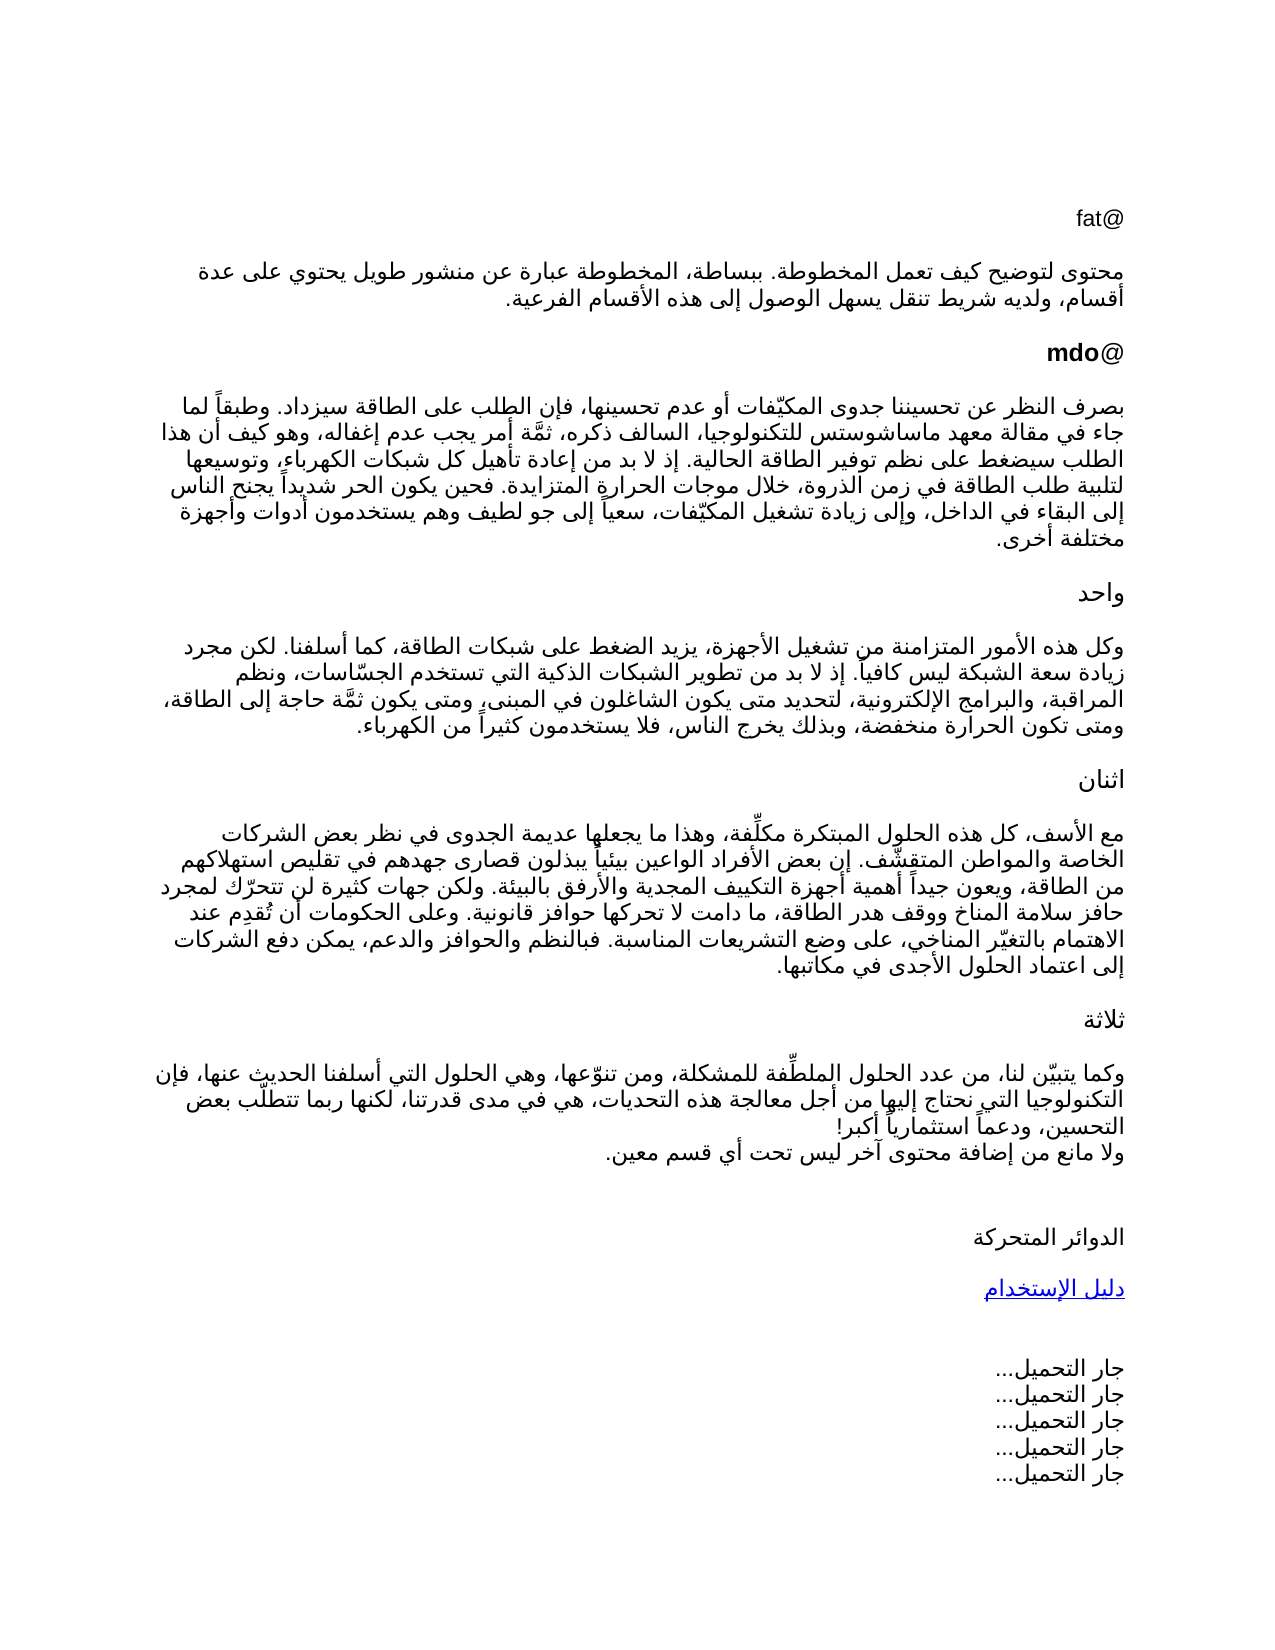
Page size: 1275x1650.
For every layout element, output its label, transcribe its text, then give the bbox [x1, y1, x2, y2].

text جار التحميل... [150, 1354, 1125, 1381]
text بصرف النظر عن تحسيننا جدوى المكيّفات أو عدم تحسينها، فإن الطلب على الطاقة سيزداد. وطبقاً لما جاء في مقالة معهد ماساشوستس للتكنولوجيا، السالف ذكره، ثمَّة أمر يجب عدم إغفاله، وهو كيف أن هذا الطلب سيضغط على نظم توفير الطاقة الحالية. إذ لا بد من إعادة تأهيل كل شبكات الكهرباء، وتوسيعها لتلبية طلب الطاقة في زمن الذروة، خلال موجات الحرارة المتزايدة. فحين يكون الحر شديداً يجنح الناس إلى البقاء في الداخل، وإلى زيادة تشغيل المكيّفات، سعياً إلى جو لطيف وهم يستخدمون أدوات وأجهزة مختلفة أخرى. [150, 393, 1125, 551]
text جار التحميل... [150, 1407, 1125, 1433]
text الدوائر المتحركة [150, 1224, 1125, 1250]
subtitle واحد [150, 577, 1125, 606]
subtitle @mdo [150, 337, 1125, 366]
subtitle اثنان [150, 765, 1125, 793]
text جار التحميل... [150, 1381, 1125, 1407]
text جار التحميل... [150, 1433, 1125, 1460]
text وكما يتبيّن لنا، من عدد الحلول الملطِّفة للمشكلة، ومن تنوّعها، وهي الحلول التي أسلفنا الحديث عنها، فإن التكنولوجيا التي نحتاج إليها من أجل معالجة هذه التحديات، هي في مدى قدرتنا، لكنها ربما تتطلّب بعض التحسين، ودعماً استثمارياً أكبر! [150, 1060, 1125, 1139]
text محتوى لتوضيح كيف تعمل المخطوطة. ببساطة، المخطوطة عبارة عن منشور طويل يحتوي على عدة أقسام، ولديه شريط تنقل يسهل الوصول إلى هذه الأقسام الفرعية. [150, 258, 1125, 311]
text جار التحميل... [150, 1460, 1125, 1486]
text وكل هذه الأمور المتزامنة من تشغيل الأجهزة، يزيد الضغط على شبكات الطاقة، كما أسلفنا. لكن مجرد زيادة سعة الشبكة ليس كافياً. إذ لا بد من تطوير الشبكات الذكية التي تستخدم الجسّاسات، ونظم المراقبة، والبرامج الإلكترونية، لتحديد متى يكون الشاغلون في المبنى، ومتى يكون ثمَّة حاجة إلى الطاقة، ومتى تكون الحرارة منخفضة، وبذلك يخرج الناس، فلا يستخدمون كثيراً من الكهرباء. [150, 633, 1125, 738]
text مع الأسف، كل هذه الحلول المبتكرة مكلِّفة، وهذا ما يجعلها عديمة الجدوى في نظر بعض الشركات الخاصة والمواطن المتقشّف. إن بعض الأفراد الواعين بيئياً يبذلون قصارى جهدهم في تقليص استهلاكهم من الطاقة، ويعون جيداً أهمية أجهزة التكييف المجدية والأرفق بالبيئة. ولكن جهات كثيرة لن تتحرّك لمجرد حافز سلامة المناخ ووقف هدر الطاقة، ما دامت لا تحركها حوافز قانونية. وعلى الحكومات أن تُقدِم عند الاهتمام بالتغيّر المناخي، على وضع التشريعات المناسبة. فبالنظم والحوافز والدعم، يمكن دفع الشركات إلى اعتماد الحلول الأجدى في مكاتبها. [150, 820, 1125, 978]
subtitle ثلاثة [150, 1005, 1125, 1033]
text @fat [150, 205, 1125, 232]
text ولا مانع من إضافة محتوى آخر ليس تحت أي قسم معين. [150, 1139, 1125, 1166]
text دليل الإستخدام [150, 1275, 1125, 1302]
